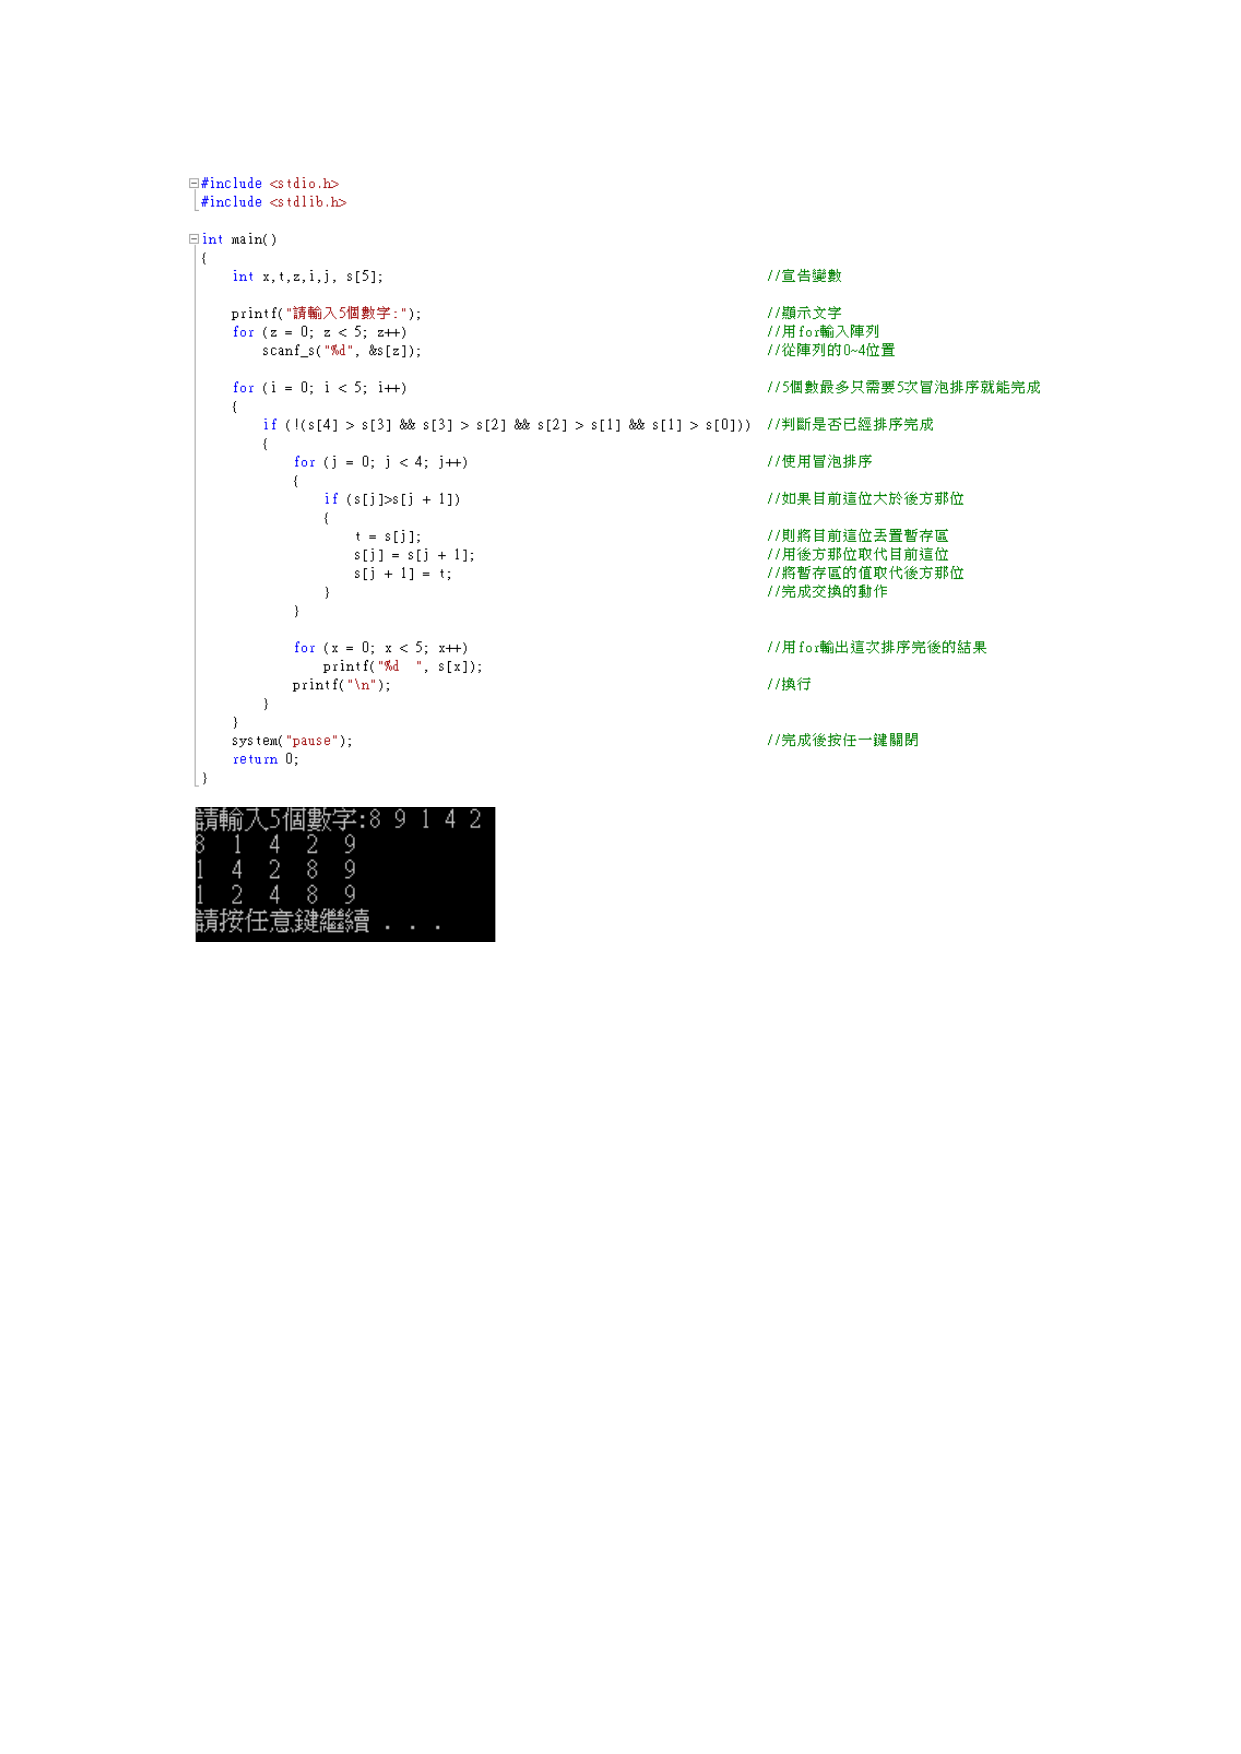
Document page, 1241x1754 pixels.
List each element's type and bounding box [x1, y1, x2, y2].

picture [195, 807, 496, 942]
picture [187, 175, 1053, 791]
